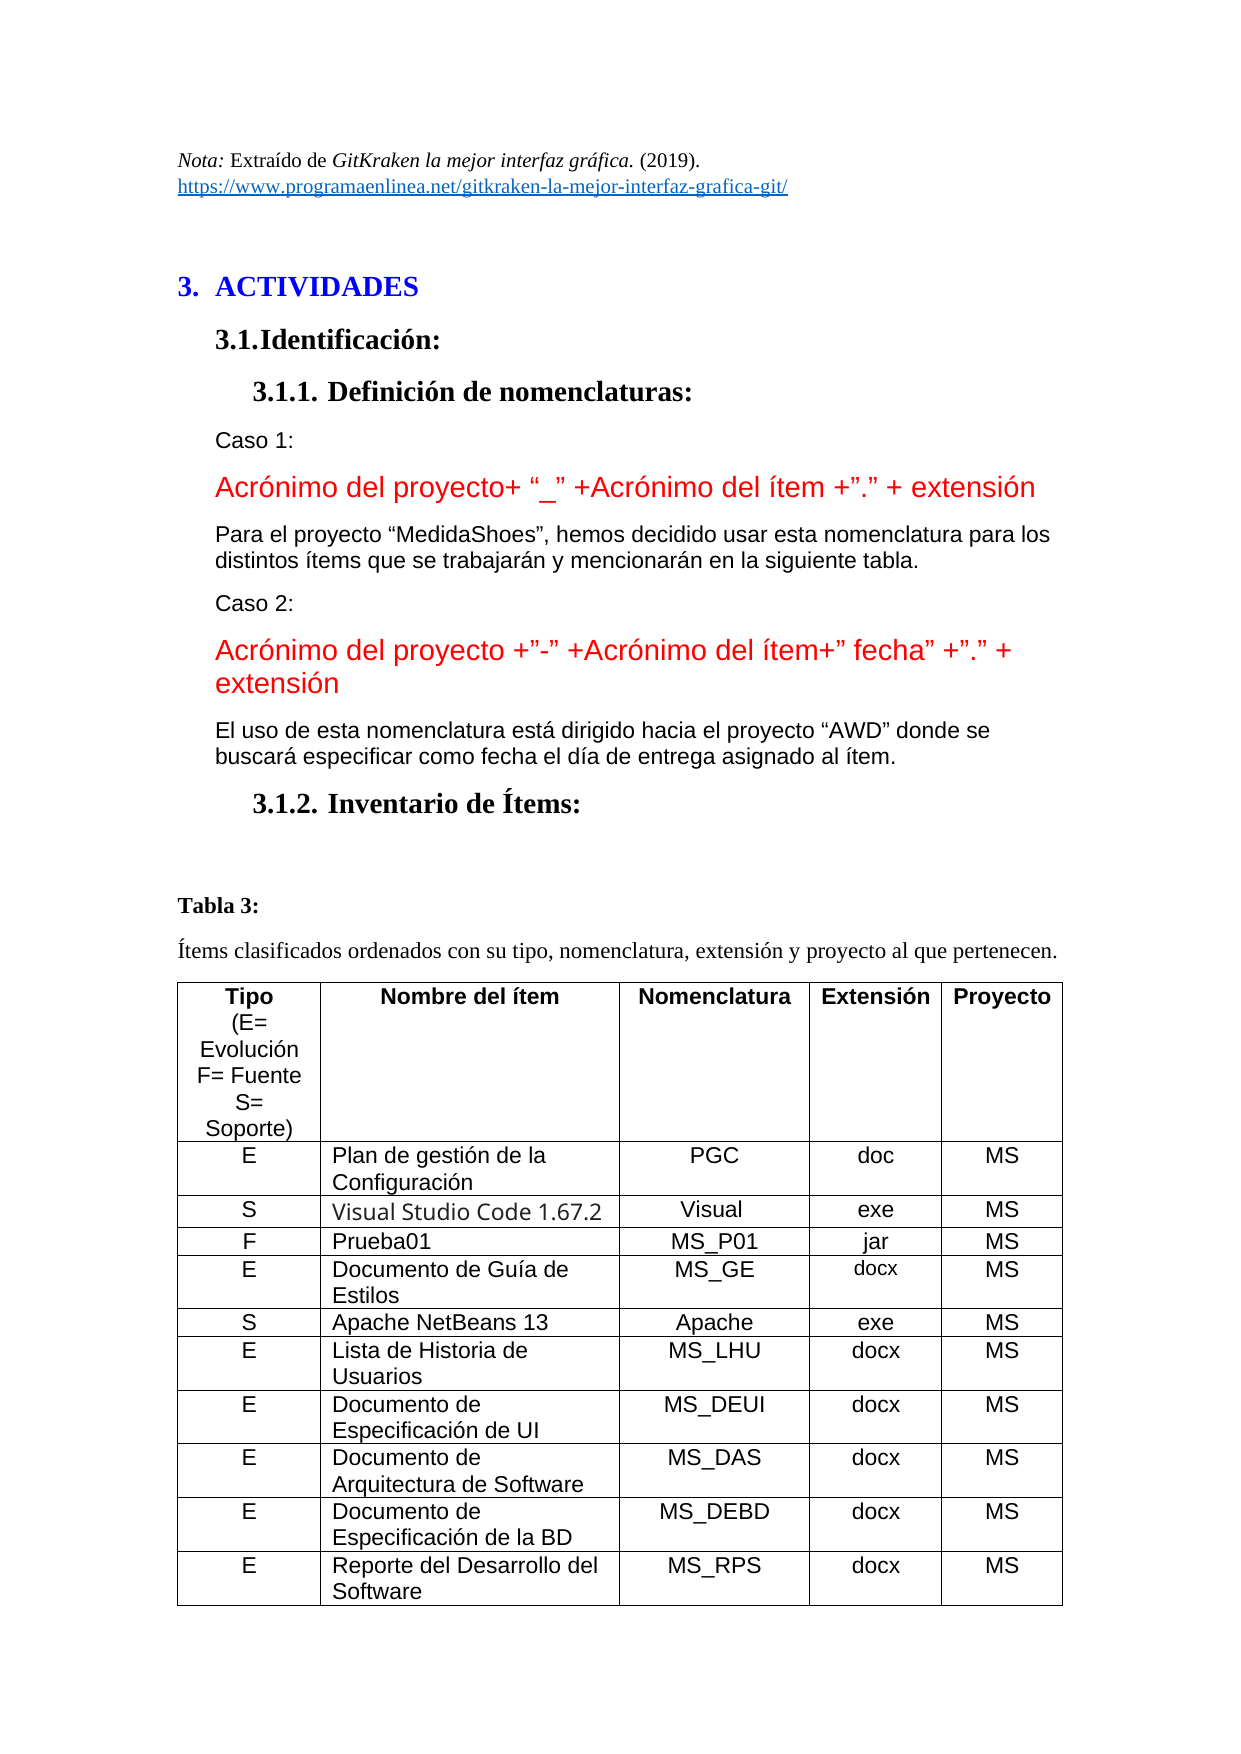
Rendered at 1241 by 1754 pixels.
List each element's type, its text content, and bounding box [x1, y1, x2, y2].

text Caso 2: [215, 590, 1063, 616]
table_cell MS_GE [620, 1256, 809, 1308]
table_cell MS [942, 1444, 1062, 1497]
table_cell S [178, 1196, 320, 1227]
table_cell MS [942, 1196, 1062, 1227]
table_cell F [178, 1228, 320, 1254]
table_cell exe [810, 1309, 941, 1336]
table_header Extensión [810, 983, 941, 1141]
table_header Proyecto [942, 983, 1062, 1141]
text Tabla 3: [177, 892, 1063, 918]
table_cell Apache NetBeans 13 [321, 1309, 619, 1336]
table_cell Documento de Guía de Estilos [321, 1256, 619, 1308]
table_cell MS [942, 1228, 1062, 1254]
table_cell MS [942, 1552, 1062, 1604]
text Para el proyecto “MedidaShoes”, hemos decidido usar esta nomenclatura para los distintos ítems que se trabajarán y mencionarán en la siguiente tabla. [215, 521, 1063, 573]
table_cell Prueba01 [321, 1228, 619, 1254]
table_cell Visual [620, 1196, 809, 1227]
table_cell docx [810, 1337, 941, 1389]
table_cell docx [810, 1256, 941, 1308]
list Inventario de Ítems: [252, 786, 1063, 820]
table_cell docx [810, 1444, 941, 1497]
text Acrónimo del proyecto+ “_” +Acrónimo del ítem +”.” + extensión [215, 470, 1063, 504]
text Ítems clasificados ordenados con su tipo, nomenclatura, extensión y proyecto al que pertenecen. [177, 937, 1063, 963]
table_cell PGC [620, 1142, 809, 1195]
table_cell E [178, 1552, 320, 1604]
table_cell jar [810, 1228, 941, 1254]
table_cell Documento de Especificación de UI [321, 1391, 619, 1443]
table_cell docx [810, 1552, 941, 1604]
table_cell E [178, 1444, 320, 1497]
table_cell E [178, 1256, 320, 1308]
table_cell E [178, 1337, 320, 1389]
table_cell MS [942, 1498, 1062, 1551]
table_cell Visual Studio Code 1.67.2 [321, 1196, 619, 1227]
table_cell Lista de Historia de Usuarios [321, 1337, 619, 1389]
text Acrónimo del proyecto +”-” +Acrónimo del ítem+” fecha” +”.” + extensión [215, 633, 1063, 700]
text Nota: Extraído de GitKraken la mejor interfaz gráfica. (2019). https://www.programaenlinea.net/gitkraken-la-mejor-interfaz-grafica-git/ [177, 148, 1063, 198]
table_cell MS [942, 1309, 1062, 1336]
table_header Nomenclatura [620, 983, 809, 1141]
table_cell Documento de Arquitectura de Software [321, 1444, 619, 1497]
table_cell MS_LHU [620, 1337, 809, 1389]
table_cell S [178, 1309, 320, 1336]
table_cell Documento de Especificación de la BD [321, 1498, 619, 1551]
table_cell MS [942, 1391, 1062, 1443]
text Caso 1: [215, 427, 1063, 454]
table_cell docx [810, 1498, 941, 1551]
table_cell E [178, 1142, 320, 1195]
table_cell MS_DAS [620, 1444, 809, 1497]
table_cell MS_DEBD [620, 1498, 809, 1551]
list Identificación: [215, 322, 1063, 355]
table_cell MS [942, 1256, 1062, 1308]
text El uso de esta nomenclatura está dirigido hacia el proyecto “AWD” donde se buscará especificar como fecha el día de entrega asignado al ítem. [215, 717, 1063, 769]
table_cell MS_RPS [620, 1552, 809, 1604]
table_cell MS_P01 [620, 1228, 809, 1254]
table_cell MS [942, 1337, 1062, 1389]
table_cell exe [810, 1196, 941, 1227]
table_header Nombre del ítem [321, 983, 619, 1141]
table_cell MS [942, 1142, 1062, 1195]
table_cell Reporte del Desarrollo del Software [321, 1552, 619, 1604]
table_cell MS_DEUI [620, 1391, 809, 1443]
table_cell Plan de gestión de la Configuración [321, 1142, 619, 1195]
table_cell Apache [620, 1309, 809, 1336]
table_cell docx [810, 1391, 941, 1443]
table_header Tipo (E= Evolución F= Fuente S= Soporte) [178, 983, 320, 1141]
list Definición de nomenclaturas: [252, 374, 1063, 408]
table_cell E [178, 1391, 320, 1443]
list ACTIVIDADES [177, 269, 1063, 302]
table_cell E [178, 1498, 320, 1551]
table_cell doc [810, 1142, 941, 1195]
